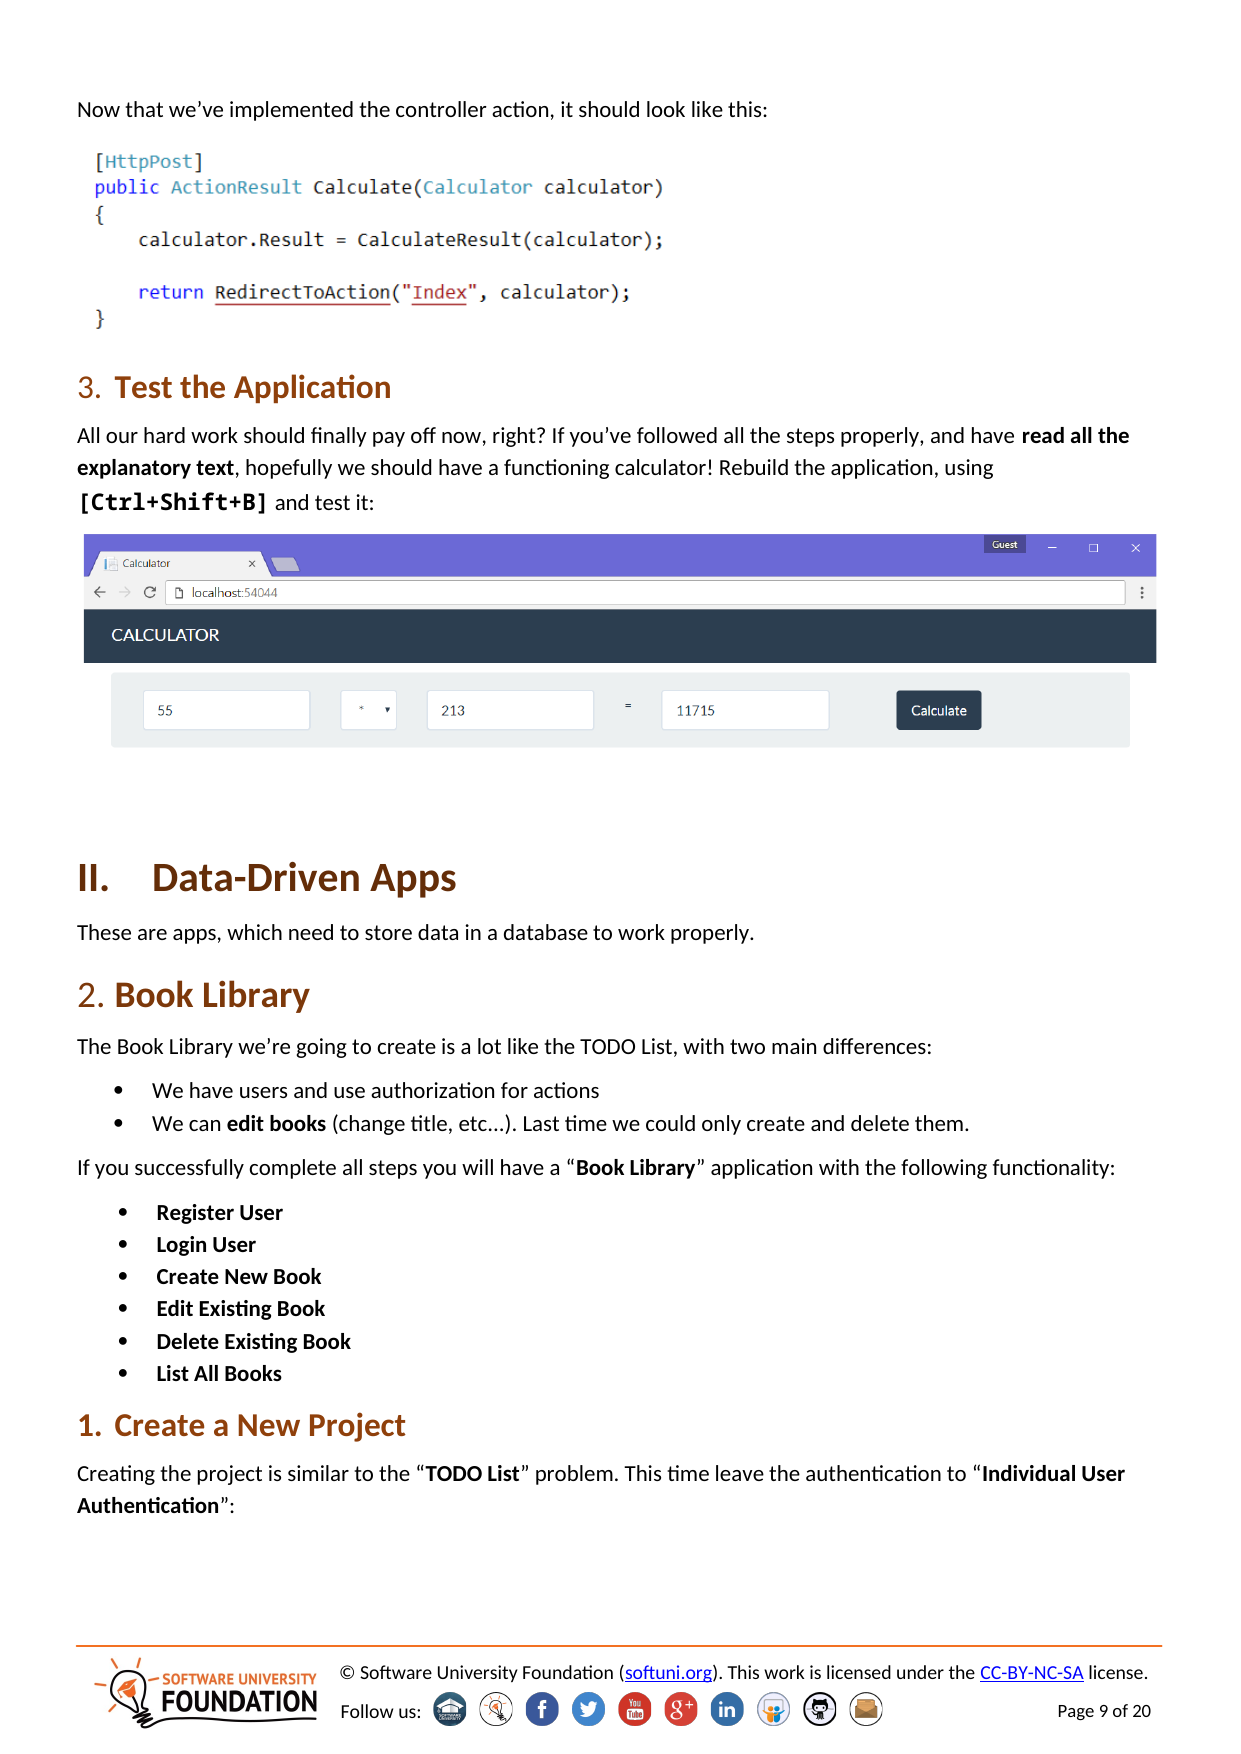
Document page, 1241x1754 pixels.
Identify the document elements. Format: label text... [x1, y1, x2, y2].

subtitle Test the Application [77, 366, 1163, 407]
picture [757, 1692, 790, 1726]
picture [849, 1692, 883, 1726]
picture [803, 1692, 837, 1726]
picture [525, 1692, 559, 1726]
text If you successfully complete all steps you will have a “Book Library” application with the following functionality: [77, 1153, 1163, 1181]
text All our hard work should finally pay off now, right? If you’ve followed all the steps properly, and have read all the explanatory text, hopefully we should have a functioning calculator! Rebuild the application, using [Ctrl+Shift+B] and test it: [77, 421, 1163, 517]
subtitle Create a New Project [77, 1404, 1163, 1444]
text Creating the project is similar to the “TODO List” problem. This time leave the authentication to “Individual User Authentication”: [77, 1459, 1163, 1519]
text The Book Library we’re going to create is a lot like the TODO List, with two main differences: [77, 1032, 1163, 1060]
list Register User [119, 1198, 1163, 1226]
picture [83, 534, 1157, 826]
subtitle Data-Driven Apps [77, 851, 1163, 902]
picture [76, 140, 703, 350]
picture [93, 1656, 317, 1729]
subtitle Book Library [77, 971, 1163, 1017]
picture [710, 1692, 744, 1726]
picture [433, 1692, 467, 1726]
list Edit Existing Book [119, 1294, 1163, 1323]
list We can edit books (change title, etc...). Last time we could only create and delete them. [114, 1109, 1163, 1137]
picture [479, 1692, 513, 1726]
list Create New Book [119, 1262, 1163, 1290]
list List All Books [119, 1359, 1163, 1387]
list Login User [119, 1230, 1163, 1258]
list We have users and use authorization for actions [114, 1076, 1163, 1104]
picture [664, 1692, 698, 1726]
picture [618, 1692, 652, 1726]
picture [572, 1692, 605, 1726]
text Now that we’ve implemented the controller action, it should look like this: [77, 95, 1163, 123]
list Delete Existing Book [119, 1327, 1163, 1355]
text These are apps, which need to store data in a database to work properly. [77, 918, 1163, 946]
